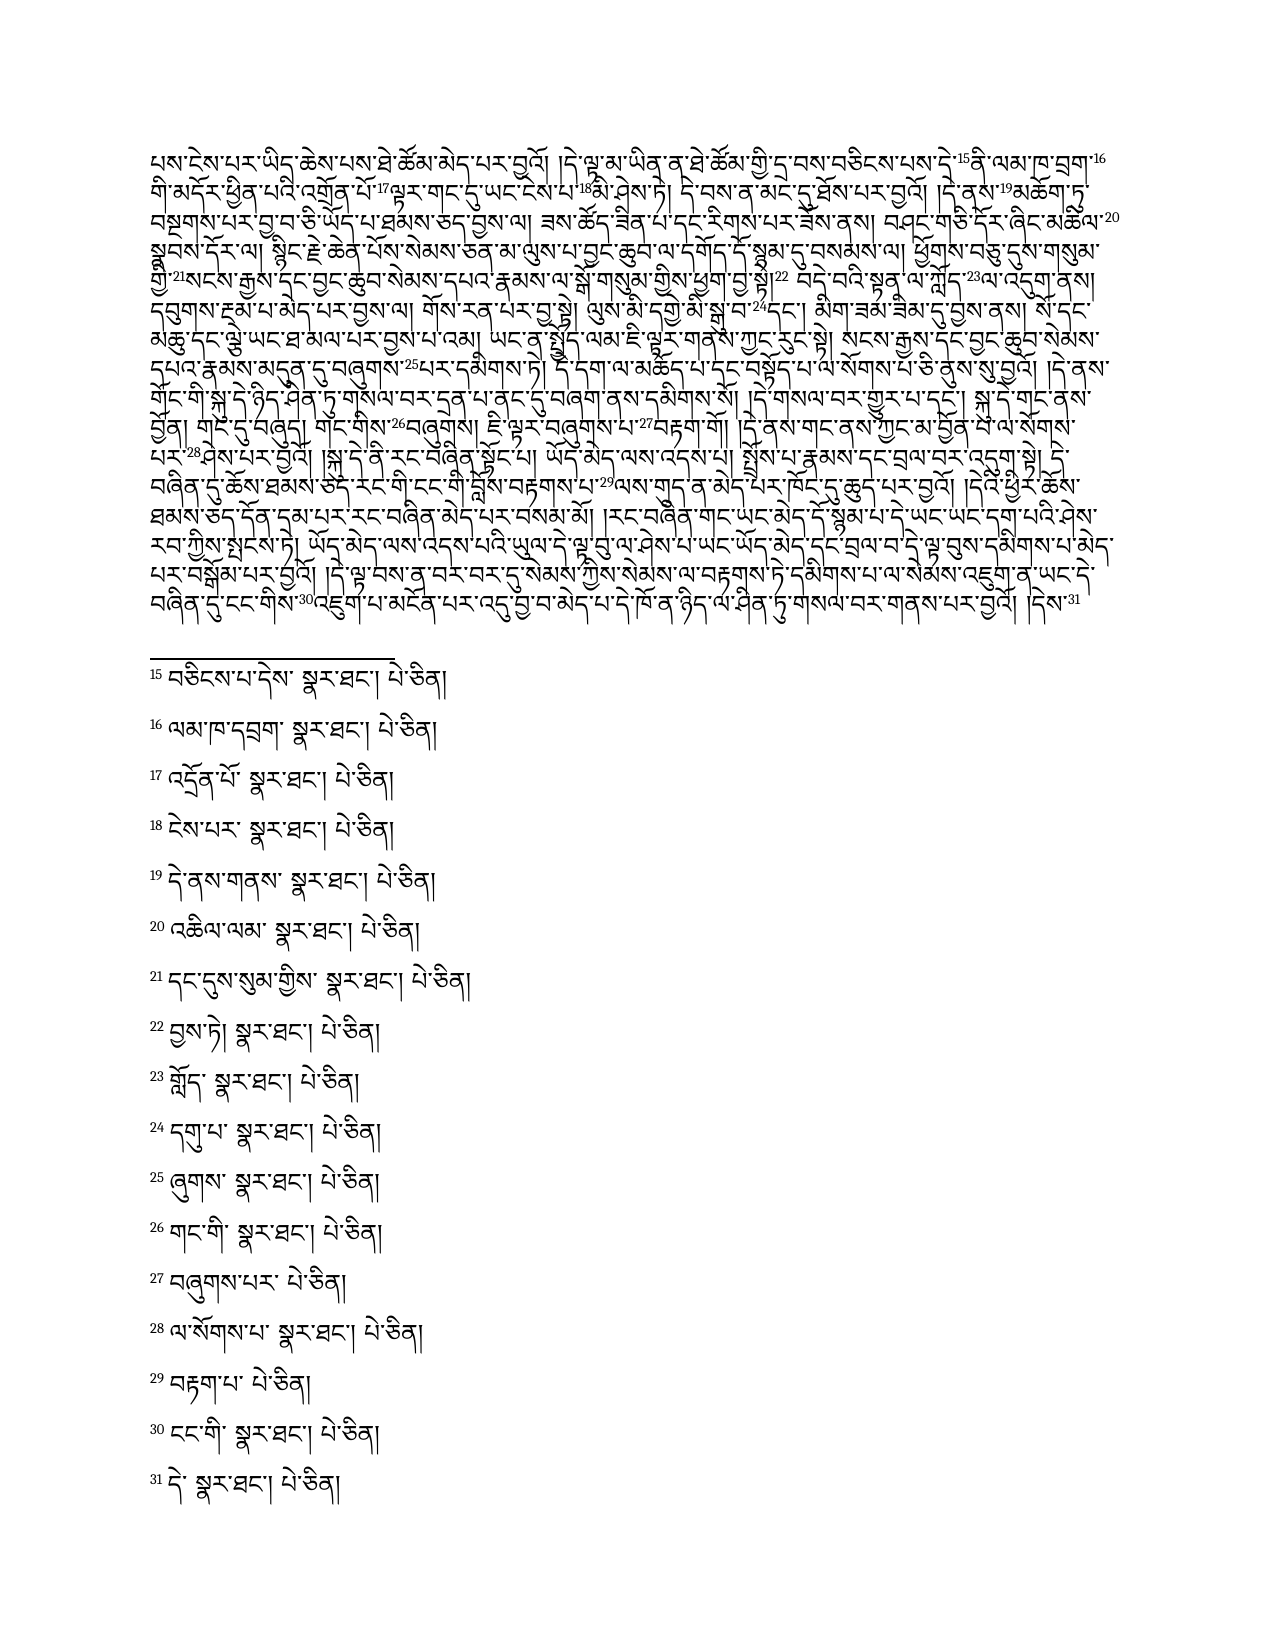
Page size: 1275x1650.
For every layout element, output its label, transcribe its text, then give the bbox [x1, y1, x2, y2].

text ༄༅། །​རྣལ་འབྱོར་གསུམ་པ་ལ་འཇུག་པ།༄༅༅། །​རྒྱ་གར་སྐད་དུ། བྷཱ་བ་ན་ཡོ་ག་ཨ་བ་ཏཱ་ར། བོད་སྐད་དུ། རྣལ་འབྱོར་བསྒོམ་པ་ལ་འཇུག་པ། འཇམ་དཔལ་གཞོན་ནུར་གྱུར་པ་ལ་ཕྱག་འཚལ་ལོ། །​གང་གིས་སྒྲིབ་པ་མཐའ་དག་མ་ལུས་པར་བསལ་ཏེ། ཆོས་ཀྱི་སྐུ་ཐོབ་པར་འདོད་པ་དེས་འདི་ལྟར་བྱང་ཆུབ་ཏུ་སེམས་བསྐྱེད་པ་དང་། ཞི་གནས་དང་ལྷག་མཐོང་བསྒོམ་པ་ལ་འབད་དེ། དེ་ལྟ་མ་ཡིན་ན་རྒྱུ་མེད་པ་ལ་སོགས་པ་ལས་འབྲས་བུ་ཆོས་ཀྱི་སྐུ་མི་ཐོབ་སྟེ། དེའི་ཕྱིར་དེ་རྣམས་ལ་འབད་པར་བྱའོ། །​དེ་ལ་སངས་རྒྱས་ཀྱི་ཆོས་ཐམས་ཅད་ཐོབ་པའི་གཞི་ནི་བྱང་ཆུབ་ཏུ་སེམས་བསྐྱེད་པ་ཡིན་ཏེ། དེ་བསོད་ནམས་ཆེ་བར། བྱང་ཆུབ་སེམས་ཀྱི་བསོད་ནམས་གང་། །​དེ་ལ་གལ་ཏེ་གཟུགས་མཆིས་ན། །​ནམ་མཁའི་ཁམས་ནི་ཀུན་གང་སྟེ། །​དེ་ནི་དེ་བས་ལྷག་པར་འགྱུར། །​ཞེས་གསུངས་སོ། །​དེ་བས་ན་བྱང་ཆུབ་ཏུ་སེམས་བསྐྱེད་དགོས་ཏེ། དེ་ལ་ཡང་གཉིས་ཏེ། ཀུན་རྫོབ་དང་། དོན་དམ་པའོ། །​དེ་ལ་ཀུན་རྫོབ་ནི་ཚད་མེད་པས་སེམས་ཅན་སྡུག་བསྔལ་ལས་དགྲོལ་བར་དམ་བཅས་ཏེ། དེ་དག་ལ་ཕན་པའི་ཕྱིར་བདག་སངས་རྒྱས་སུ་གྱུར་ཅིག་སྙམ་དུ་དང་པོ་སེམས་བསྐྱེད་པའོ། །​དེ་ཡང་ཆོ་ག་བཞིན་དུ་གཞན་ལས་ནོད་པར་བྱའོ། །​དོན་དམ་པ་བྱང་ཆུབ་ཀྱི་སེམས་ནི་བརྗོད་དུ་མེད་པ། དྲི་མ་མེད་པ། མཐའ་མེད་པ། སྤྲོས་པ་མེད་པ། གཡོ་བ་མེད་པ། སྣང་བ་དང་མི་སྣང་བ་ཐམས་ཅད་དང་བྲལ་བའོ། །​དེ་ནས་ཏིང་ངེ་འཛིན་མཐའ་དག་གི་ངོ་བོ་ཉིད་ཞི་གནས་བསྒྲུབ་པར་བྱ་སྟེ། ཇི་སྐད་དུ། གསེར་གྱི་ཁ་དོག་ལྟ་བུའི་སྐུ་ལུས་ཀྱིས། །​འཇིག་རྟེན་མགོན་པོ་ཀུན་ཏུ་མཛེས་པ་སྟེ། དམིགས་པ་དེ་ལ་གང་གི་སེམས་འཇོག་པ། །​བྱང་ཆུབ་སེམས་དཔའ་དེ་མཉམ་གཞག་ཅེས་བྱ། །​ཞེས་གསུངས་པ་ལྟ་བུ་སྟེ། སངས་རྒྱས་ཀྱི་སྐུ་དེ་ནི་གསེར་བཙོ་མ་དང་འདྲ་བར་སེར་བ། མཚན་དང་དཔེ་བྱད་ཀྱིས་བརྒྱན་པ། འོད་ཟེར་དང་བཅས་པ་དེ་ལ་འདོད་པ་བསྐྱེད་དེ། འདུན་པ་དང་སེམས་ཀྱི་གནོད་པ་སྤངས་ཏེ། ལུས་དྲང་པོར་བསྲངས་ལ། སྐུ་དེ་ལྟ་བུ་ལུགས་མའམ་རི་མོར་བྲིས་པ་མདུན་དུ་བཞུགས་ཏེ། རྒྱུན་དུ་ཡིད་ལ་བྱས་ལ། དེ་ཉིད་དམ་གཞན་ཡན་ལག་ལ་སོགས་པ་ནས། རྫོགས་པར་མངོན་སུམ་དུ་མཐོང་བར་འགྱུར་རོ། །​གང་གི་ཚེ་དམིགས་པར་གྱུར་པ་དེའི་ཚེ་ཉིན་མཚན་ཕྱེད་པར་མ་ཡེངས་པར་བརྟན་པར་བྱའོ། །​སེམས་བྱིང་བའམ་རྒོད་པ་ལ་སོགས་པར་གྱུར་པའམ། དོགས་ན་སངས་རྒྱས་ཀྱི་ཡོན་ཏན་ལ་འདོད་པས་སྤྲོ་བར་བྱ་སྟེ། དེ་བཞིན་དུ་བརྟན་པར་བྱའོ། །​དེས་འགྲུབ་པར་འགྱུར་རོ། །​དེ་ནས་ཤེས་རབ་མཐའ་དག་གི་ངོ་བོ་ལྷག་མཐོང་བསྒྲུབ་པར་བྱ་སྟེ། དེ་ཡང་ཐོས་པ་མང་དུ་བྱ་སྟེ། ཇི་ལྟར་ཞེ་ན། ལྷག་མཐོང་ནི་ཐོས་པ་དང་བསམ་པ་ལས་བྱུང་བའི་ལྟ་བ་རྣམ་པར་དག་པའི་རྒྱུ་ལས་བྱུང་བ་ཡིན་ནོ་ཞེས་གསུངས་པ་དེ་ལྟ་བས་ན། སངས་རྒྱས་ཀྱི་ཆོས་ངེས་པའི་དོན་དང་། དྲང་བའི་དོན་ལ་གུས་པས་མང་དུ་མཉན་ཏེ། བསམས་པས་ངེས་པར་ཡིད་ཆེས་པས་ཐེ་ཚོམ་མེད་པར་བྱའོ། །​དེ་ལྟ་མ་ཡིན་ན་ཐེ་ཚོམ་གྱི་དྲ་བས་བཅིངས་པས་དེ་ནི་ལམ་ཁ་བྲག་གི་མདོར་ཕྱིན་པའི་འགྲོན་པོ་ལྟར་གང་དུ་ཡང་ངེས་པ་མི་ཤེས་ཏེ། དེ་བས་ན་མང་དུ་ཐོས་པར་བྱའོ། །​དེ་ནས་མཆོག་ཏུ་བསྔགས་པར་བྱ་བ་ཅི་ཡོད་པ་ཐམས་ཅད་བྱས་ལ། ཟས་ཚོད་ཟིན་པ་དང་རིགས་པར་ཟོས་ནས། བཤང་གཅི་དོར་ཞིང་མཆིལ་སྣབས་དོར་ལ། སྙིང་རྗེ་ཆེན་པོས་སེམས་ཅན་མ་ལུས་པ་བྱང་ཆུབ་ལ་དགོད་དོ་སྙམ་དུ་བསམས་ལ། ཕྱོགས་བཅུ་དུས་གསུམ་གྱི་སངས་རྒྱས་དང་བྱང་ཆུབ་སེམས་དཔའ་རྣམས་ལ་སྒོ་གསུམ་གྱིས་ཕྱག་བྱ་སྟེ། བདེ་བའི་སྟན་ལ་ཀློད་ལ་འདུག་ནས། དབུགས་རྔམ་པ་མེད་པར་བྱས་ལ། གོས་རན་པར་བྱ་སྟེ། ལུས་མི་དགྱེ་མི་སྒུ་བ་དང་། མིག་ཟམ་ཟིམ་དུ་བྱས་ནས། སོ་དང་མཆུ་དང་ལྕེ་ཡང་ཐ་མལ་པར་བྱས་པ་འམ། ཡང་ན་སྤྱོད་ལམ་ཇི་ལྟར་གནས་ཀྱང་རུང་སྟེ། སངས་རྒྱས་དང་བྱང་ཆུབ་སེམས་དཔའ་རྣམས་མདུན་དུ་བཞུགས་པར་དམིགས་ཏེ། དེ་དག་ལ་མཆོད་པ་དང་བསྟོད་པ་ལ་སོགས་པ་ཅི་ནུས་སུ་བྱའོ། །​དེ་ནས་གོང་གི་སྐུ་དེ་ཉིད་ཤིན་ཏུ་གསལ་བར་དྲན་པ་ནང་དུ་བཞག་ནས་དམིགས་སོ། །​དེ་གསལ་བར་གྱུར་པ་དང་། སྐུ་དེ་གང་ནས་བྱོན། གང་དུ་བཞུད། གང་གིས་བཞུགས། ཇི་ལྟར་བཞུགས་པ་བརྟག་གོ། །​དེ་ནས་གང་ནས་ཀྱང་མ་བྱོན་པ་ལ་སོགས་པར་ཤེས་པར་བྱའོ། །​སྐུ་དེ་ནི་རང་བཞིན་སྟོང་པ། ཡོད་མེད་ལས་འདས་པ། སྤྲོས་པ་རྣམས་དང་བྲལ་བར་འདུག་སྟེ། དེ་བཞིན་དུ་ཆོས་ཐམས་ཅད་རང་གི་ངང་གི་བློས་བརྟགས་པ་ལས་གུད་ན་མེད་པར་ཁོང་དུ་ཆུད་པར་བྱའོ། །​དེའི་ཕྱིར་ཆོས་ཐམས་ཅད་དོན་དམ་པར་རང་བཞིན་མེད་པར་བསམ་མོ། །​རང་བཞིན་གང་ཡང་མེད་དོ་སྙམ་པ་དེ་ཡང་ཡང་དག་པའི་ཤེས་རབ་ཀྱིས་སྤངས་ཏེ། ཡོད་མེད་ལས་འདས་པའི་ཡུལ་དེ་ལྟ་བུ་ལ་ཤེས་པ་ཡང་ཡོད་མེད་དང་བྲལ་བ་དེ་ལྟ་བུས་དམིགས་པ་མེད་པར་བསྒོམ་པར་བྱའོ། །​དེ་ལྟ་བས་ན་བར་བར་དུ་སེམས་ཀྱིས་སེམས་ལ་བརྟགས་ཏེ་དམིགས་པ་ལ་སེམས་འཇུག་ན་ཡང་དེ་བཞིན་དུ་ངང་གིས་འཇུག་པ་མངོན་པར་འདུ་བྱ་བ་མེད་པ་དེ་ཁོ་ན་ཉིད་ལ་ཤིན་ཏུ་གསལ་བར་གནས་པར་བྱའོ། །​དེས་སེམས་ཀྱི་རྒྱུད་མི་གཡེང་བར་བྱའོ། །​ཅི་སྟེ་སེམས་གཡེང་བར་གྱུར་ན། འདི་ལྟར་དངོས་པོ་ཀུན་ནི་གཟུང་བ་འཛིན་པ་སྟེ། གཟུང་བའི་དངོས་པོ་རྡུལ་ཕྲ་རབ་ཏུ་བློས་བཤིག་སྟེ། དེ་ཉིད་ཀྱང་སོ་སོར་ཕྱེ་ན་དངོས་པོ་མེད་དོ། །​འཛིན་པ་ཡང་དེ་ལས་གུད་ན་མེད་དོ། །​དེའི་རྣམ་པར་སྣང་བའི་ཕྱིར་རོ། །​དེས་གཡེང་བ་ཞི་བར་བྱས་ལ་གོང་མ་ཉིད་ལ་གནས་པར་བྱའོ། །​ཡང་སེམས་མི་དགའ་བར་མཐོང་ན་ཏིང་ངེ་འཛིན་གྱི་ཡོན་ཏན་དྲན་པར་བྱས་ནས། དེ་ལ་དགའ་བ་བསྒོམ་པར་བྱ། གཡེང་བ་ལ་ཉེས་པར་བསམས་ལ་མི་དགའ་བ་ཞི་བར་བྱའོ། །​ཡང་རྨུགས་པ་དང་གཉིད་ཀྱིས་བྱིང་བ་འམ་རྒོད་པར་དོགས་ན་དགའ་བའི་དངོས་པོ་སངས་རྒྱས་ཀྱི་སྐུའམ། མཛད་པ་བཅུ་གཉིས་ལ་སོགས་པ་བསམས་ལ་བྱིང་བ་ཞི་བར་བྱའོ། །​ཡང་སྔོན་མྱོང་བའི་ཡུལ་ལ་སེམས་རྒོད་པའམ་དོགས་ན་འདུ་བྱེད་ཐམས་ཅད་མི་རྟག་པ་ལ་སོགས་པ་དང་། རང་ལ་མི་གཙང་བ་ལ་སོགས་པ་དང་། གཞན་ལ་མྱུར་དུ་བྲལ་བ་ལ་སོགས་པ་བསམས་ལ་རྒོད་པ་ཞི་བར་བྱས་ལ་གོང་མ་ཉིད་ལ་བཏང་སྙོམས་སུ་བྱའོ། །​དེ་ལྟ་བུས་གནས་པ་ལས་ཤིན་ཏུ་སྐྱོ་བར་གྱུར་ན། དེ་ལས་ལངས་ལ་སྐྱིལ་མོ་ཀྲུང་མ་བཤིག་པར་འདི་ལྟར་བསམས་ཏེ། ཆོས་ཐམས་ཅད་དོན་དམ་པར་ཇི་ལྟ་བ་ཡང་མི་དམིགས་ན། ཀུན་རྫོབ་ཏུ་རྒྱུ་རྐྱེན་ལས་སྐྱེ་བ་སྒྱུ་མ་ལ་སོགས་པ་སྣང་བ་ཡོད་དོ་སྙམ་དུ་བསམས་ལ་སྐྱིལ་མོ་ཀྲུང་བཤིག་སྟེ། ཕྱོགས་བཅུའི་སངས་རྒྱས་དང་བྱང་ཆུབ་སེམས་དཔའ་མདུན་དུ་བྱས་ཏེ། བདུན་ཤིན་ཏུ་རྣམ་པར་དག་པར་བྱའོ། །​དེའི་རིམ་པས་རྟག་པར་དུས་དྲུག་ཏུ་བྱའོ། །​དེ་ནས་སེམས་མཉམ་པར་འགྱུར་ཏེ། དེ་གྱུར་ན་གནས་ཡིད་དུ་འོང་བ་བརྒྱན་ཏེ་ཤིན་ཏུ་དགའ་བར་བྱས་ལ། ཕ་རོལ་ཏུ་ཕྱིན་པ་དྲུག་དག་གིས་སེམས་དེ་ཤིན་ཏུ་འཕེལ་བར་བྱའོ། །​སྤྱོད་ལམ་གྱི་སྣང་བ་ཀུན་སྒྱུ་མ་ལ་སོགས་པ་ལས་མི་ཉམས་པར་གནས་པར་བྱའོ། །​དེ་དག་གི་ཐབས་དང་ཡིད་ཆེས་པ་ཡོད་དེ། མངས་ཀྱིས་དོགས་ནས་མ་བྲིས་ཏེ་གཞན་དུ་བལྟའོ། །​བདེ་བར་གཤེགས་པའི་ཐུགས་ཀྱི་ཡང་སྙིང་འདི། །​བརྗོད་དུ་མེད་ཀྱང་བདག་གཞན་དོན་དུ་བརྗོད། །​དེ་ཡི་དགེ་བ་ཅུང་ཟད་ཅི་ཡོད་པས། །​འགྲོ་བ་ཐམས་ཅད་བདེ་གཤེགས་འདྲ་བར་ཤོག །​ཆོས་དོན་ཟབ་ཅིང་བདག་བློ་དམན། །​དེ་ཕྱིར་ཤིན་ཏུ་རྟོགས་དཀའ་ཡང་། །​ཐོས་ཉུང་བློ་དམན་དགའ་ཕྱིར་བྱས། །​དེ་ལ་མཁས་མང་བཟོད་པ་མཛོད། །​མི་རྟོག་ཡེ་ཤེས་མི་བསྒྲུབས་ན། །​ཚིག་གིས་སངས་རྒྱས་གྲུབ་པ་མེད། །​འོན་ཀྱང་འགྲོ་བ་འདོན་པས་ན། །​མཁས་པ་རྣམས་ཀྱིས་བཤད་པར་རིགས། །​རྣལ་འབྱོར་བསྒོམ་པ་ལ་འཇུག་པ་སློབ་དཔོན་ཆེན་པོ་ཀ་མ་ལ་ཤཱི་ལའི་ཞལ་སྔ་ནས་མཛད་པ་རྫོགས་སོ།། །​།རྒྱ་གར་གྱི་མཁན་པོ་ཆེན་པོ་པྲཛྙཱ་ཝརྨ་དང་། ཞུ་ཆེན་གྱི་ལོ་ཙཱ་བ་བནྡེ་ཡེ་ཤེས་སྡེས་བསྒྱུར་ཅིང་ཞུས་ཏེ་གཏན་ལ་ཕབ་པ། །​ [150, 150, 1125, 620]
